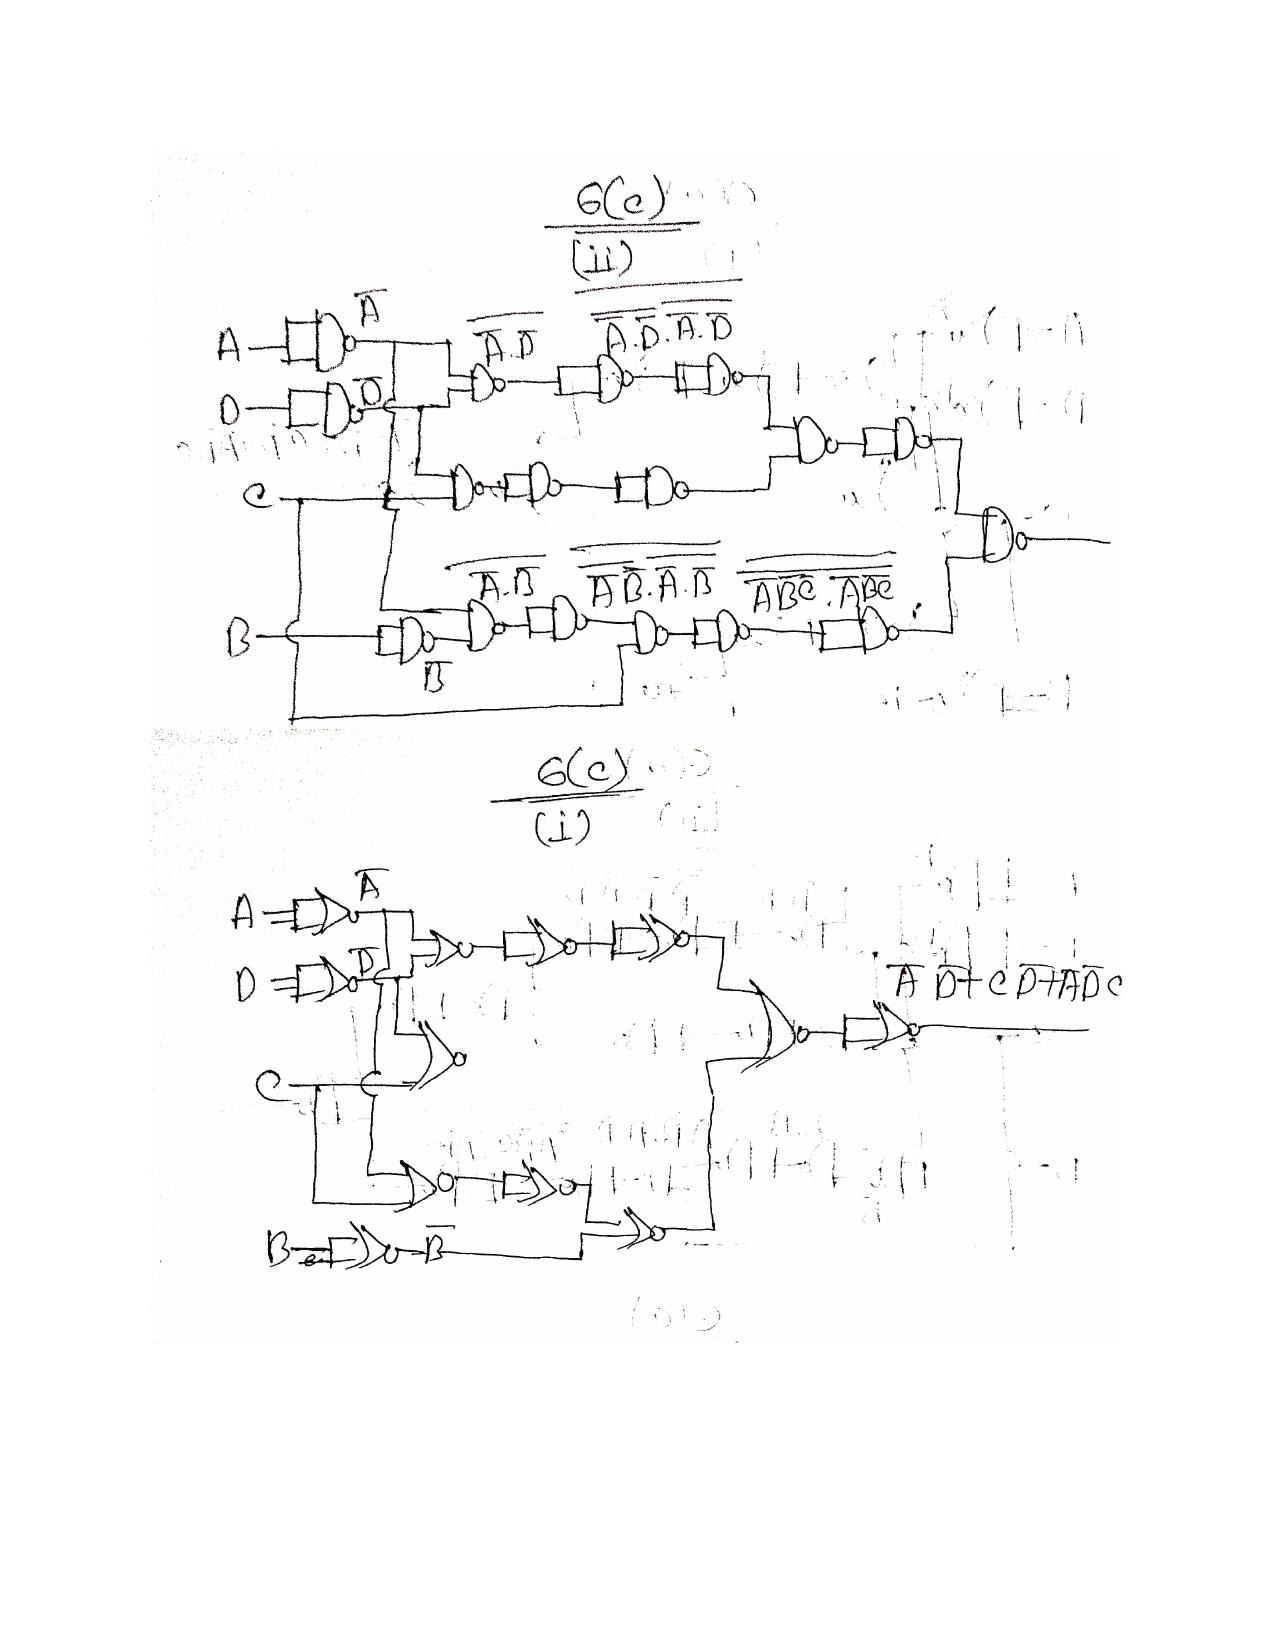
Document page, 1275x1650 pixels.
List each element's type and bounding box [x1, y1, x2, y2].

picture [150, 729, 1125, 1347]
picture [150, 150, 1125, 727]
